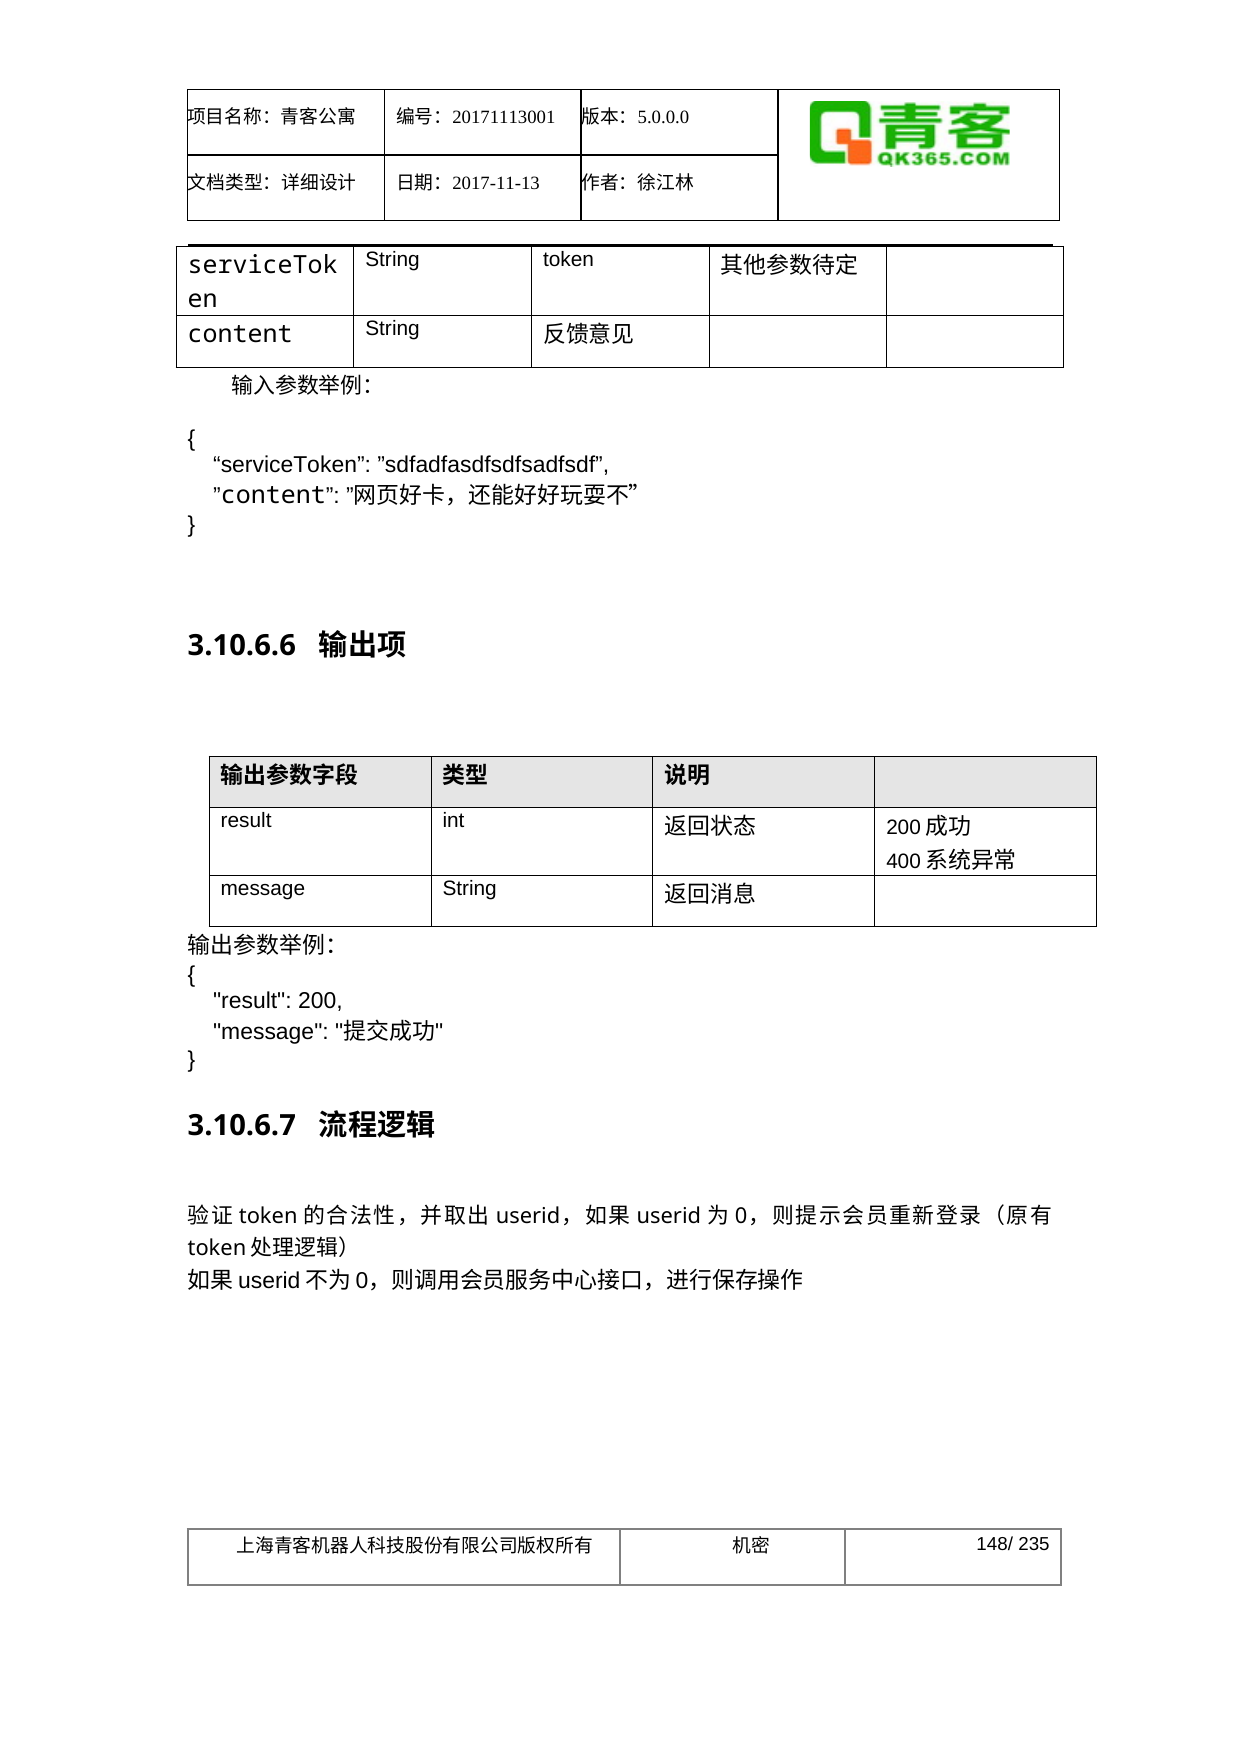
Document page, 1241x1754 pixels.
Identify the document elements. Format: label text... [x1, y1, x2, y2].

picture [809, 101, 1010, 167]
text 输入参数举例： [187, 368, 1053, 399]
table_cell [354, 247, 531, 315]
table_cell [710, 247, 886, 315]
text { [187, 961, 1053, 987]
text 验证token的合法性，并取出userid，如果userid为0，则提示会员重新登录（原有token处理逻辑） [187, 1198, 1053, 1262]
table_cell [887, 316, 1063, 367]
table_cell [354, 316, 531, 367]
subtitle 输出项 [187, 622, 1053, 664]
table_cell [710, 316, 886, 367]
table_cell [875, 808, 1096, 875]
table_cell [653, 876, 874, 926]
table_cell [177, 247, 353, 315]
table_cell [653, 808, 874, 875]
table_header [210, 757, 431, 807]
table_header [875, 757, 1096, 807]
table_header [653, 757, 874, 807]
text ”content”: ”网页好卡，还能好好玩耍不” [187, 477, 1053, 511]
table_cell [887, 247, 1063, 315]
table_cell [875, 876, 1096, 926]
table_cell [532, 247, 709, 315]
text “serviceToken”: ”sdfadfasdfsdfsadfsdf”, [187, 451, 1053, 477]
text 输出参数举例： [187, 778, 1053, 961]
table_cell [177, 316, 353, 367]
text 如果userid不为0，则调用会员服务中心接口，进行保存操作 [187, 1262, 1053, 1295]
text } [187, 1046, 1053, 1073]
text "message": "提交成功" [187, 1013, 1053, 1046]
subtitle 流程逻辑 [187, 1102, 1053, 1144]
text { [187, 424, 1053, 451]
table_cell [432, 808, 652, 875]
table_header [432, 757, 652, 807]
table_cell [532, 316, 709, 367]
text } [187, 511, 1053, 538]
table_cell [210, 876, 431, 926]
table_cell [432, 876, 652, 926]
text "result": 200, [187, 987, 1053, 1013]
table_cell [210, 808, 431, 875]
